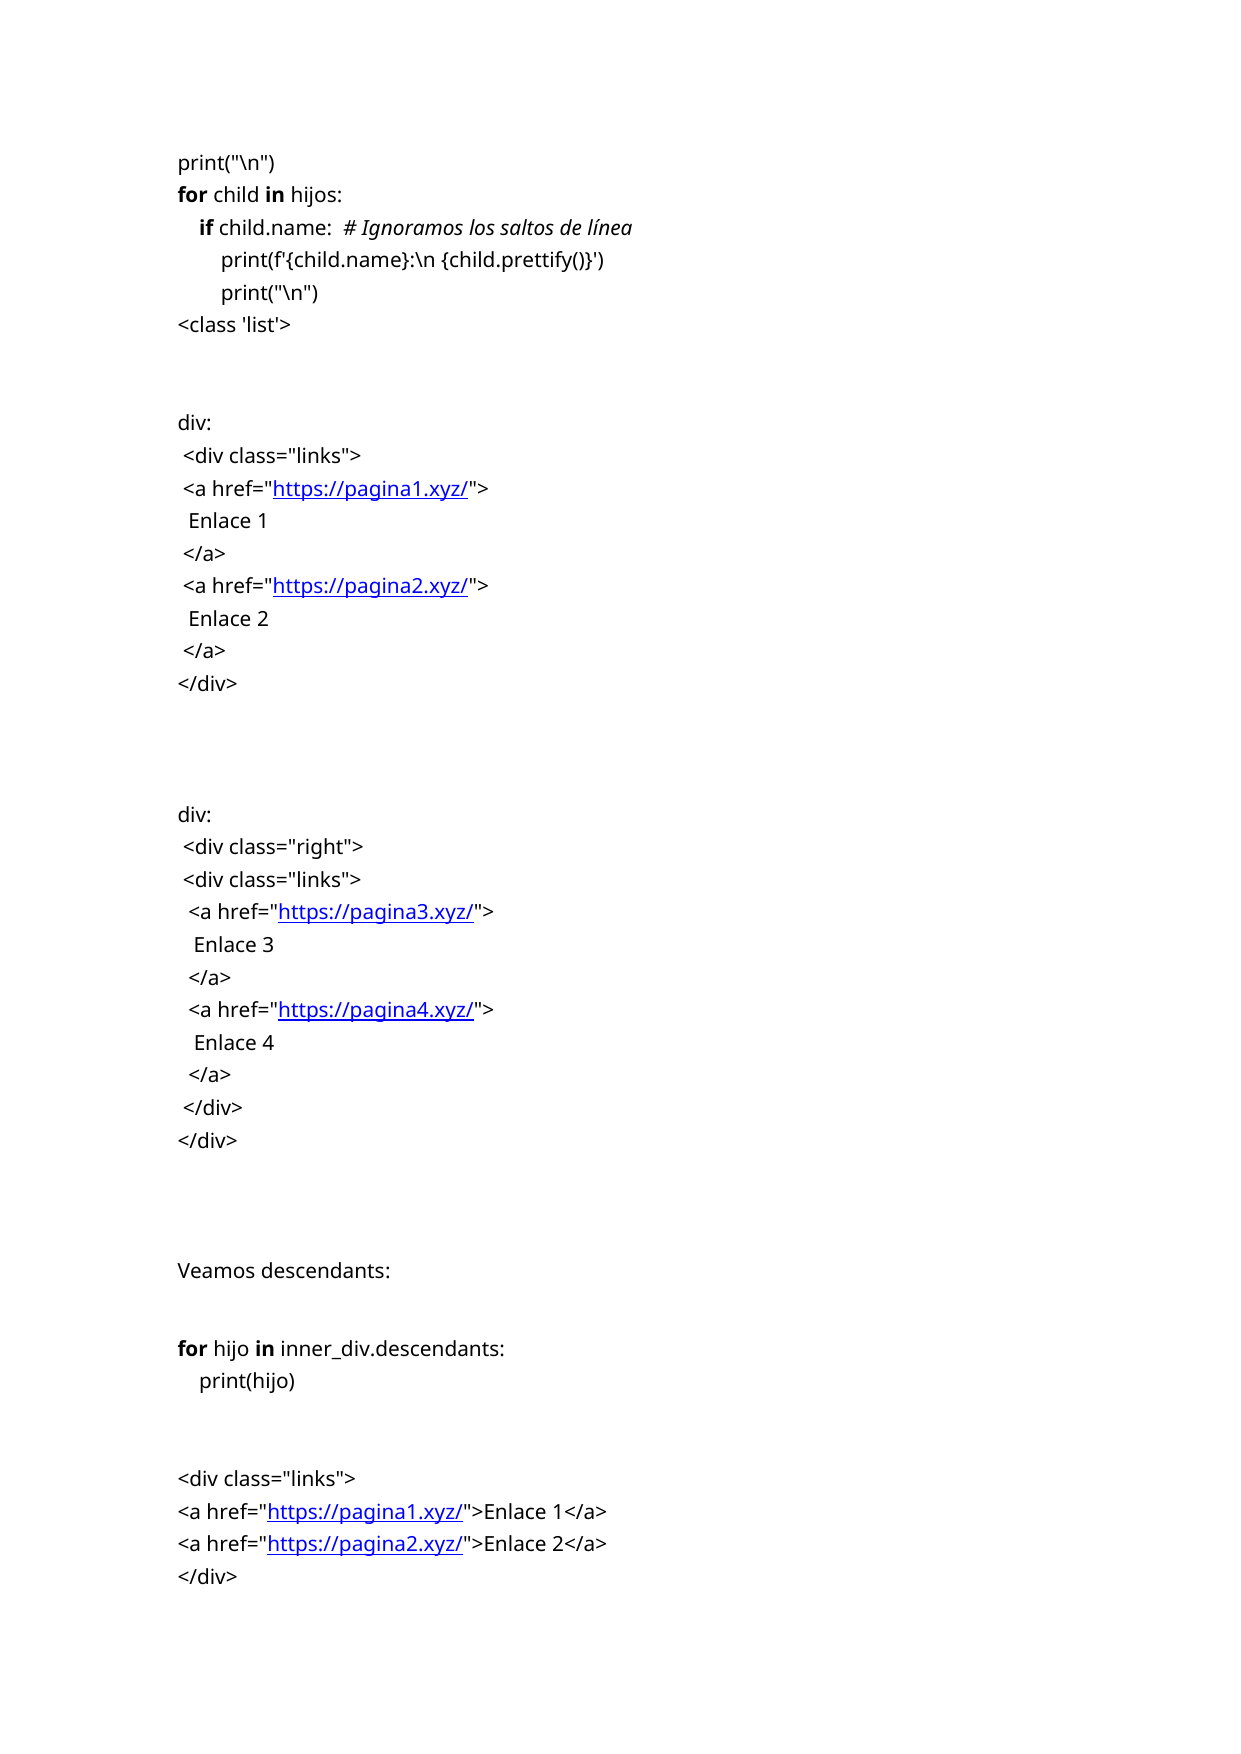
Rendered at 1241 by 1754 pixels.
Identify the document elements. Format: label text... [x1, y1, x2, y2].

text div: [177, 800, 1063, 828]
text <a href="https://pagina1.xyz/"> [177, 474, 1063, 502]
text </div> [177, 1126, 1063, 1154]
text Enlace 1 [177, 506, 1063, 535]
text print(f'{child.name}:\n {child.prettify()}') [177, 245, 1063, 274]
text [177, 1529, 1063, 1558]
text Enlace 4 [177, 1028, 1063, 1056]
text </a> [177, 963, 1063, 991]
text <a href="https://pagina2.xyz/"> [177, 571, 1063, 600]
text div: [177, 408, 1063, 437]
text if child.name: # Ignoramos los saltos de línea [177, 213, 1063, 241]
text Veamos descendants: [177, 1256, 1063, 1284]
text print("\n") [177, 278, 1063, 306]
text for child in hijos: [177, 180, 1063, 209]
text Enlace 3 [177, 930, 1063, 958]
text print("\n") [177, 148, 1063, 176]
text </a> [177, 539, 1063, 567]
text <class 'list'> [177, 311, 1063, 339]
text <div class="right"> [177, 832, 1063, 861]
text <a href="https://pagina3.xyz/"> [177, 897, 1063, 926]
text <a href="https://pagina4.xyz/"> [177, 995, 1063, 1024]
text </div> [177, 669, 1063, 698]
text <div class="links"> [177, 865, 1063, 893]
text </a> [177, 1061, 1063, 1089]
text <div class="links"> [177, 441, 1063, 469]
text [177, 1497, 1063, 1525]
text </a> [177, 637, 1063, 665]
text </div> [177, 1562, 1063, 1591]
text Enlace 2 [177, 604, 1063, 632]
text for hijo in inner_div.descendants: [177, 1334, 1063, 1362]
text </div> [177, 1093, 1063, 1122]
text <div class="links"> [177, 1464, 1063, 1493]
text print(hijo) [177, 1366, 1063, 1395]
